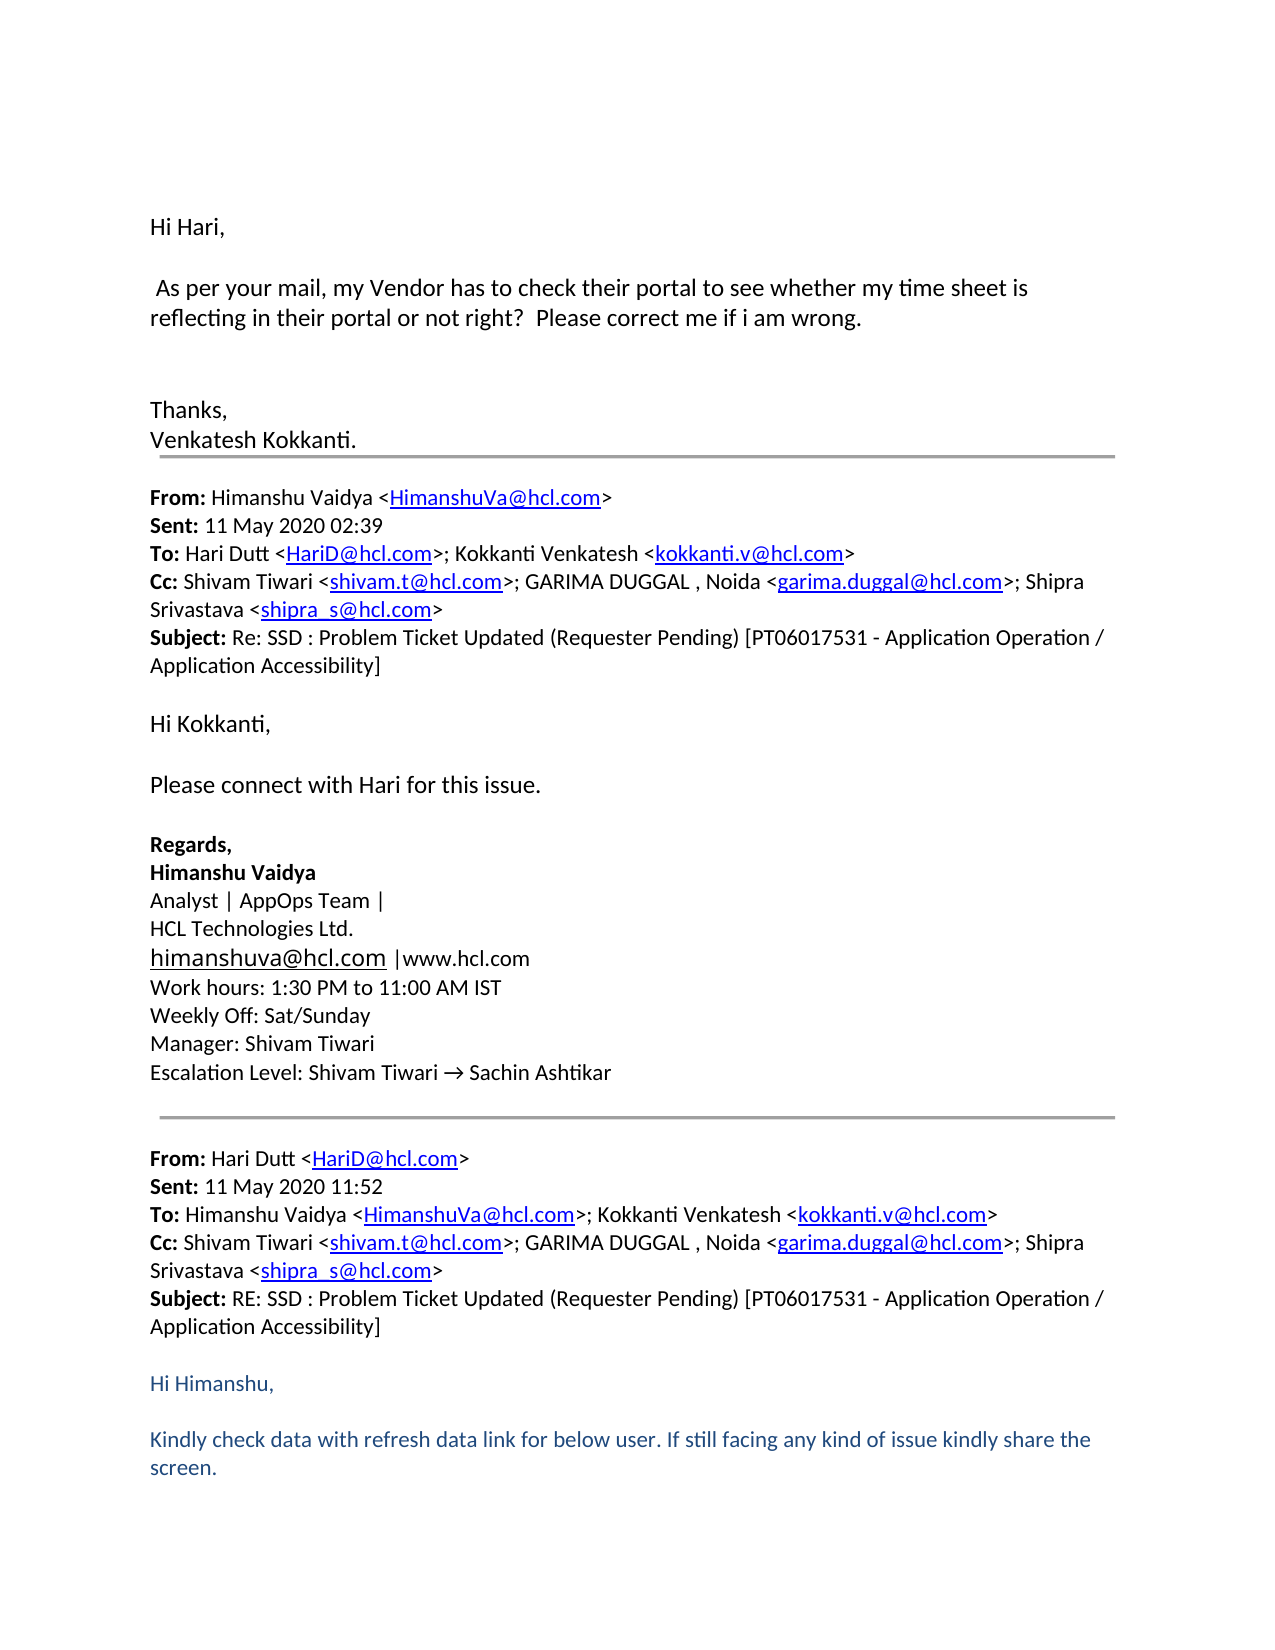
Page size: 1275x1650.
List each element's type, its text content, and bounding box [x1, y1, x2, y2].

text Analyst | AppOps Team | [150, 886, 1125, 914]
text HCL Technologies Ltd. [150, 914, 1125, 942]
text From: Hari Dutt <HariD@hcl.com> Sent: 11 May 2020 11:52 To: Himanshu Vaidya <HimanshuVa@hcl.com>; Kokkanti Venkatesh <kokkanti.v@hcl.com> Cc: Shivam Tiwari <shivam.t@hcl.com>; GARIMA DUGGAL , Noida <garima.duggal@hcl.com>; Shipra Srivastava <shipra_s@hcl.com> Subject: RE: SSD : Problem Ticket Updated (Requester Pending) [PT06017531 - Application Operation / Application Accessibility] [150, 1144, 1125, 1340]
text Weekly Off: Sat/Sunday [150, 1002, 1125, 1029]
text Hi Hari, [150, 211, 1125, 242]
text From: Himanshu Vaidya <HimanshuVa@hcl.com> Sent: 11 May 2020 02:39 To: Hari Dutt <HariD@hcl.com>; Kokkanti Venkatesh <kokkanti.v@hcl.com> Cc: Shivam Tiwari <shivam.t@hcl.com>; GARIMA DUGGAL , Noida <garima.duggal@hcl.com>; Shipra Srivastava <shipra_s@hcl.com> Subject: Re: SSD : Problem Ticket Updated (Requester Pending) [PT06017531 - Application Operation / Application Accessibility] [150, 483, 1125, 679]
text Manager: Shivam Tiwari [150, 1029, 1125, 1058]
text Himanshu Vaidya [150, 858, 1125, 886]
text Escalation Level: Shivam Tiwari → Sachin Ashtikar [150, 1058, 1125, 1086]
text Hi Himanshu, [150, 1369, 1125, 1397]
text As per your mail, my Vendor has to check their portal to see whether my time sheet is reflecting in their portal or not right? Please correct me if i am wrong. [150, 272, 1125, 333]
text Work hours: 1:30 PM to 11:00 AM IST [150, 973, 1125, 1002]
text Regards, [150, 830, 1125, 858]
text Hi Kokkanti, [150, 708, 1125, 739]
text Please connect with Hari for this issue. [150, 769, 1125, 800]
text Thanks, [150, 394, 1125, 425]
text Venkatesh Kokkanti. [150, 425, 1125, 455]
text himanshuva@hcl.com |www.hcl.com [150, 942, 1125, 973]
text Kindly check data with refresh data link for below user. If still facing any kind of issue kindly share the screen. [150, 1425, 1125, 1481]
